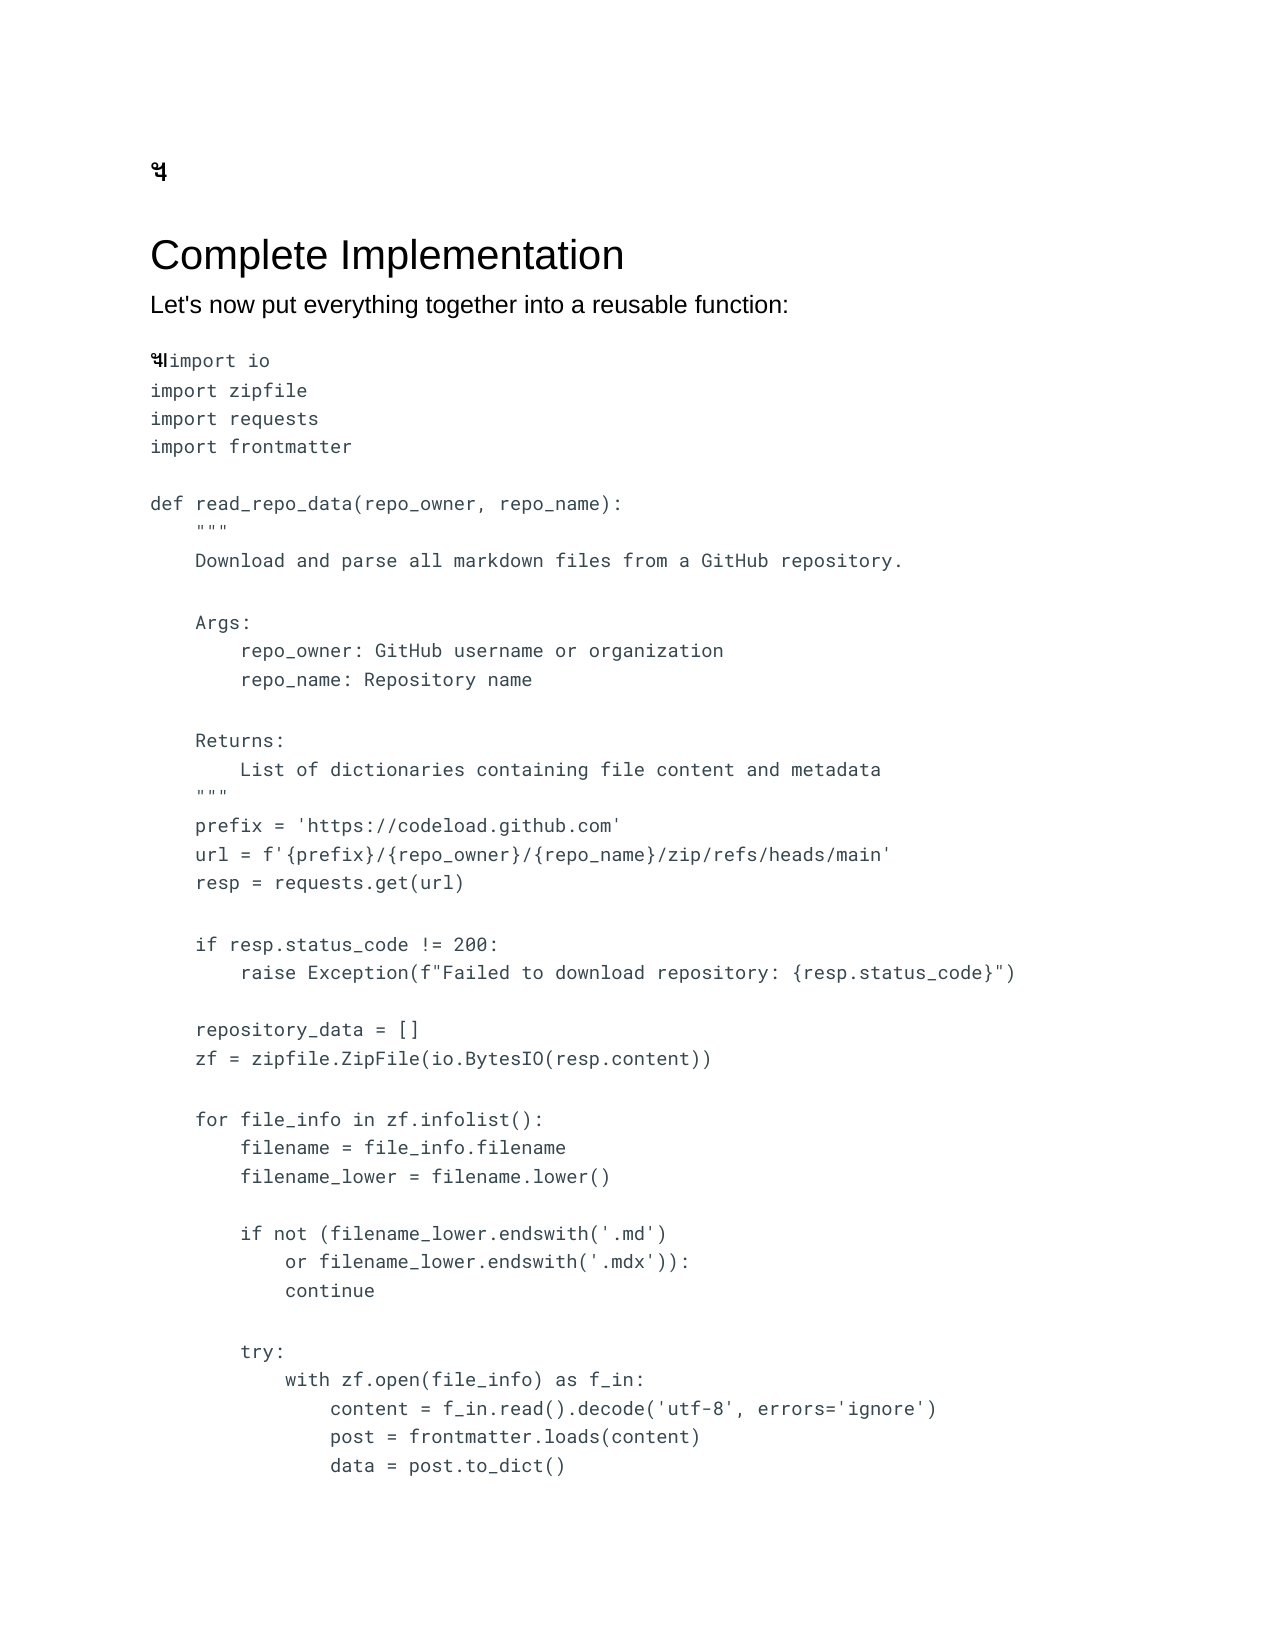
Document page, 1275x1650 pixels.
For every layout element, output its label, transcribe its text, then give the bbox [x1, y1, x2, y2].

text repo_owner: GitHub username or organization [150, 638, 1125, 663]
text def read_repo_data(repo_owner, repo_name): [150, 491, 1125, 516]
text try: [150, 1339, 1125, 1363]
text continue [150, 1277, 1125, 1302]
text filename = file_info.filename [150, 1135, 1125, 1160]
text import requests [150, 406, 1125, 431]
text if not (filename_lower.endswith('.md') [150, 1220, 1125, 1245]
text data = post.to_dict() [150, 1452, 1125, 1477]
text Args: [150, 609, 1125, 634]
text """ [150, 519, 1125, 544]
text raise Exception(f"Failed to download repository: {resp.status_code}") [150, 960, 1125, 985]
text import zipfile [150, 377, 1125, 402]
text Let's now put everything together into a reusable function: [150, 291, 1125, 319]
text """ [150, 785, 1125, 809]
text repository_data = [] [150, 1017, 1125, 1042]
text filename_lower = filename.lower() [150, 1163, 1125, 1188]
subtitle Complete Implementation [150, 230, 1125, 278]
subtitle  [150, 150, 1125, 188]
text Download and parse all markdown files from a GitHub repository. [150, 548, 1125, 573]
text post = frontmatter.loads(content) [150, 1424, 1125, 1449]
text prefix = 'https://codeload.github.com' [150, 813, 1125, 838]
text import io [150, 344, 1125, 373]
text import frontmatter [150, 434, 1125, 459]
text List of dictionaries containing file content and metadata [150, 756, 1125, 781]
text for file_info in zf.infolist(): [150, 1107, 1125, 1131]
text zf = zipfile.ZipFile(io.BytesIO(resp.content)) [150, 1045, 1125, 1070]
text repo_name: Repository name [150, 666, 1125, 691]
text or filename_lower.endswith('.mdx')): [150, 1249, 1125, 1274]
text resp = requests.get(url) [150, 870, 1125, 895]
text if resp.status_code != 200: [150, 931, 1125, 956]
text with zf.open(file_info) as f_in: [150, 1367, 1125, 1392]
text content = f_in.read().decode('utf-8', errors='ignore') [150, 1396, 1125, 1420]
text Returns: [150, 728, 1125, 753]
text url = f'{prefix}/{repo_owner}/{repo_name}/zip/refs/heads/main' [150, 842, 1125, 866]
